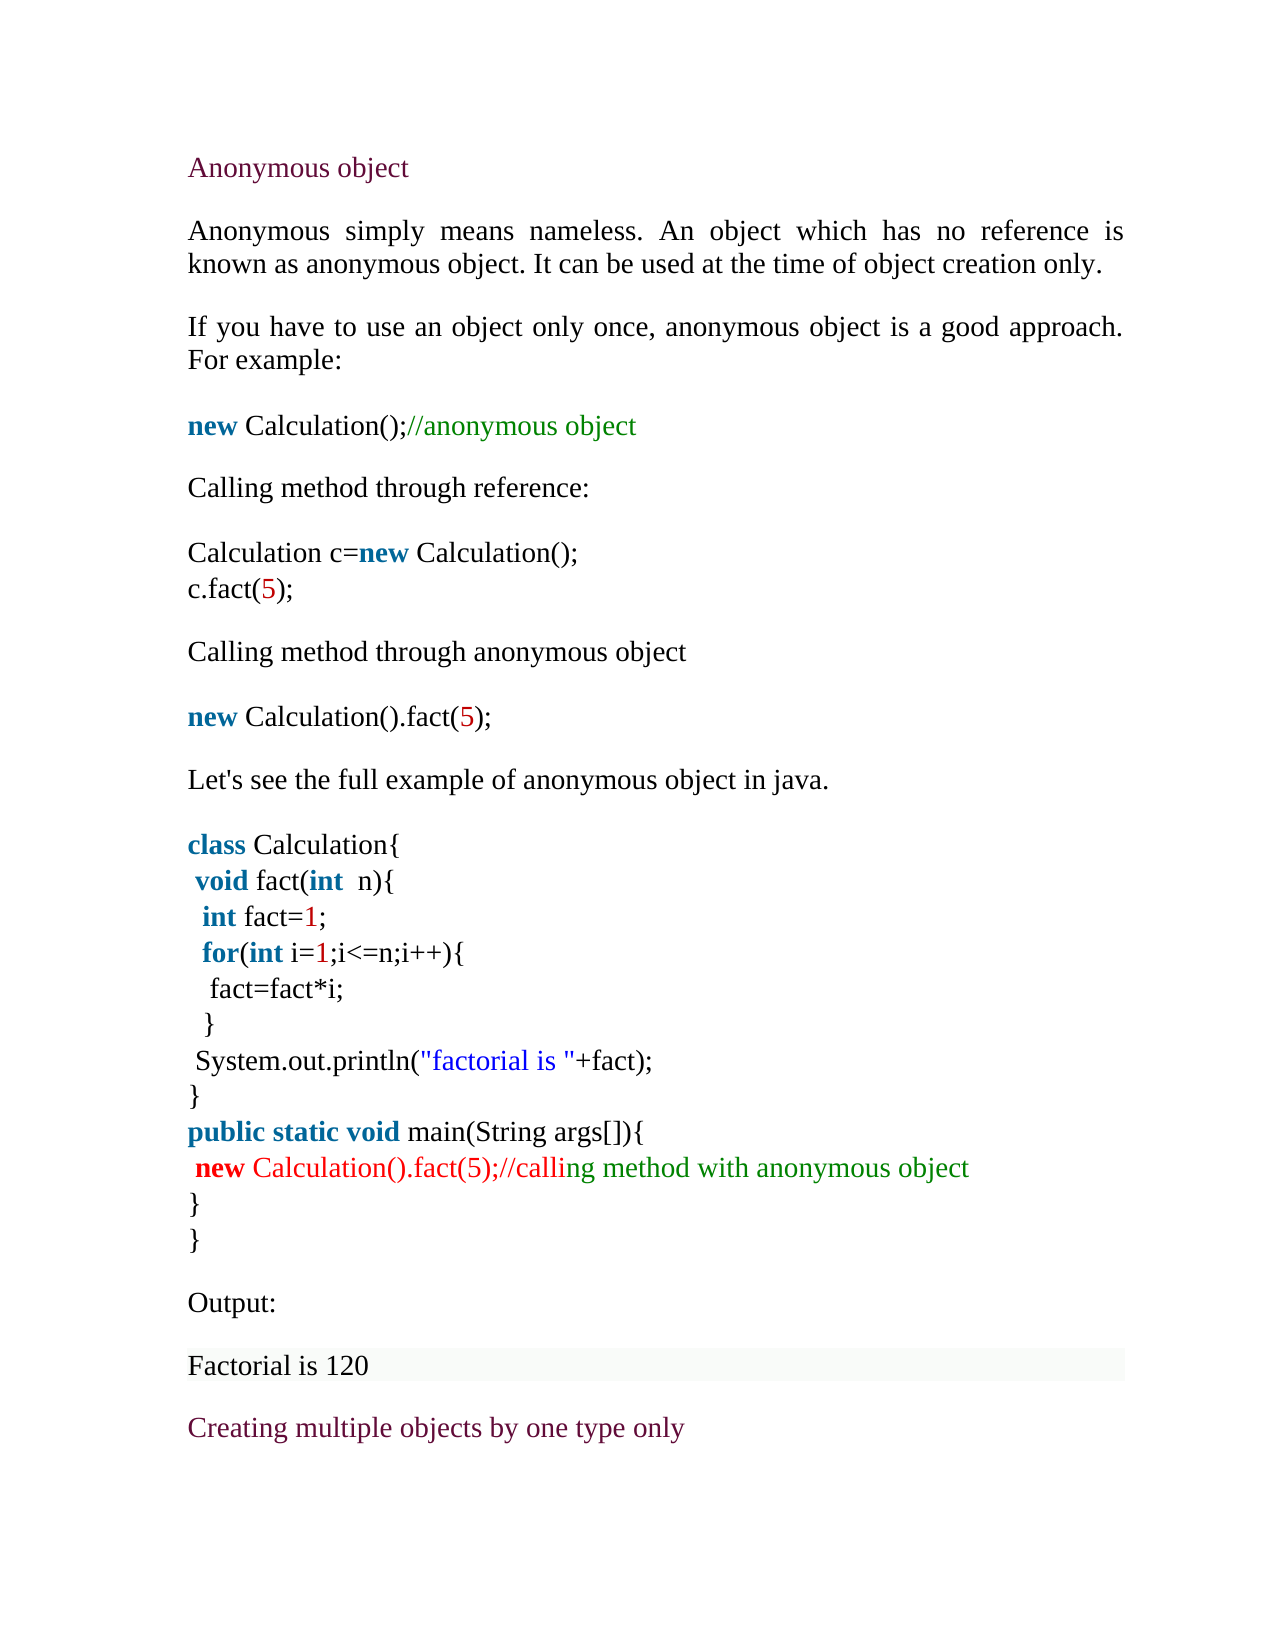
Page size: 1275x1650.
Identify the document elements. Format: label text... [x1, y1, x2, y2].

text Calling method through anonymous object [187, 634, 1125, 668]
subtitle Anonymous object [187, 150, 1125, 183]
text } [187, 1004, 1125, 1040]
text Let's see the full example of anonymous object in java. [187, 762, 1125, 795]
text Factorial is 120 [187, 1348, 1125, 1381]
text for(int i=1;i<=n;i++){ [187, 932, 1125, 968]
text Output: [187, 1285, 1125, 1318]
text } [187, 1220, 1125, 1256]
text } [187, 1076, 1125, 1112]
text new Calculation();//anonymous object [187, 405, 1125, 441]
text int fact=1; [187, 896, 1125, 932]
text new Calculation().fact(5);//calling method with anonymous object [187, 1148, 1125, 1184]
text class Calculation{ [187, 824, 1125, 861]
text If you have to use an object only once, anonymous object is a good approach. For example: [187, 309, 1125, 376]
text void fact(int n){ [187, 861, 1125, 896]
text Anonymous simply means nameless. An object which has no reference is known as anonymous object. It can be used at the time of object creation only. [187, 213, 1125, 280]
text public static void main(String args[]){ [187, 1112, 1125, 1148]
subtitle Creating multiple objects by one type only [187, 1410, 1125, 1444]
text Calling method through reference: [187, 470, 1125, 504]
text fact=fact*i; [187, 968, 1125, 1004]
text System.out.println("factorial is "+fact); [187, 1040, 1125, 1076]
text Calculation c=new Calculation(); [187, 533, 1125, 569]
text } [187, 1184, 1125, 1220]
text new Calculation().fact(5); [187, 697, 1125, 733]
text c.fact(5); [187, 569, 1125, 605]
